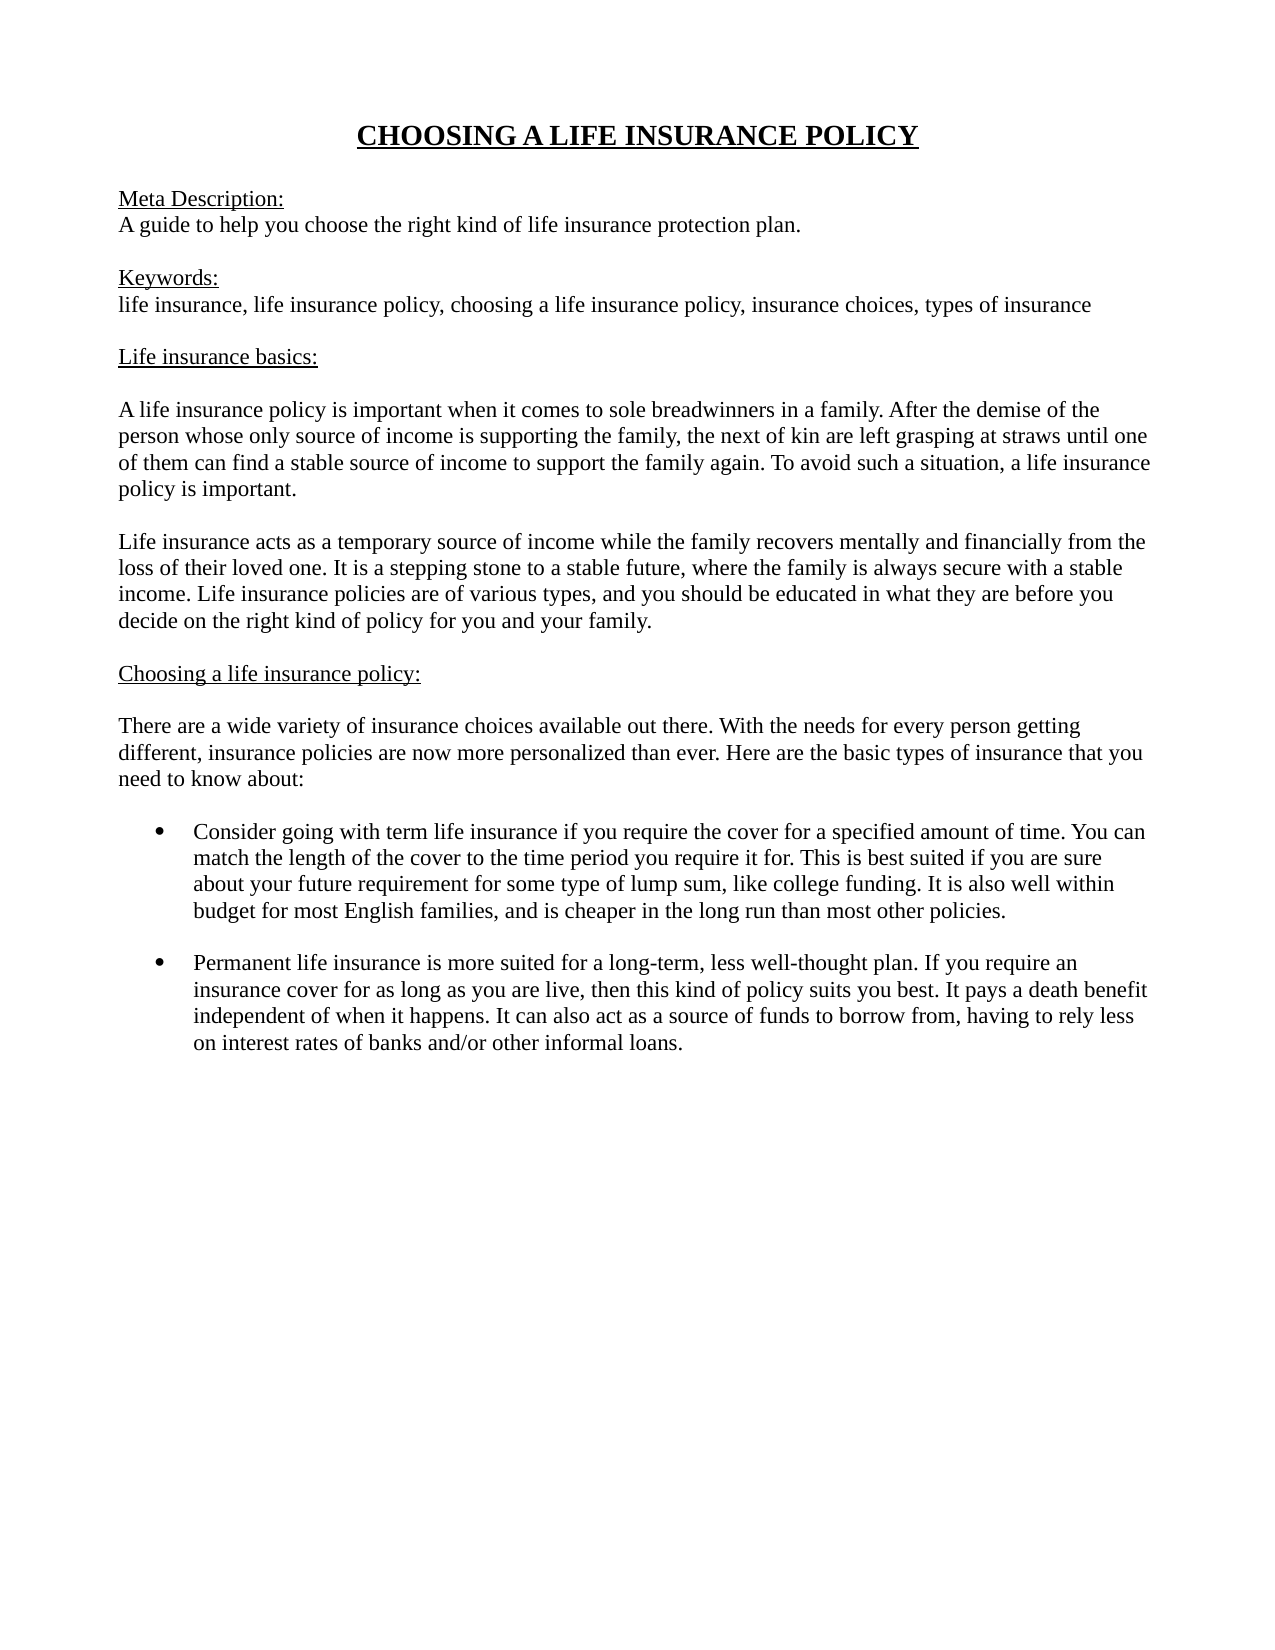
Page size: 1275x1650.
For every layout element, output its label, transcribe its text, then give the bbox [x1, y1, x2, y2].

list Permanent life insurance is more suited for a long-term, less well-thought plan. If you require an insurance cover for as long as you are live, then this kind of policy suits you best. It pays a death benefit independent of when it happens. It can also act as a source of funds to borrow from, having to rely less on interest rates of banks and/or other informal loans. [156, 949, 1157, 1055]
text There are a wide variety of insurance choices available out there. With the needs for every person getting different, insurance policies are now more personalized than ever. Here are the basic types of insurance that you need to know about: [118, 712, 1157, 791]
text Meta Description: [118, 185, 1157, 212]
text CHOOSING A LIFE INSURANCE POLICY [118, 118, 1157, 152]
list Consider going with term life insurance if you require the cover for a specified amount of time. You can match the length of the cover to the time period you require it for. This is best suited if you are sure about your future requirement for some type of lump sum, like college funding. It is also well within budget for most English families, and is cheaper in the long run than most other policies. [156, 818, 1157, 923]
text life insurance, life insurance policy, choosing a life insurance policy, insurance choices, types of insurance [118, 291, 1157, 317]
text Keywords: [118, 264, 1157, 291]
text Choosing a life insurance policy: [118, 659, 1157, 686]
text Life insurance basics: [118, 343, 1157, 370]
text A guide to help you choose the right kind of life insurance protection plan. [118, 212, 1157, 238]
text A life insurance policy is important when it comes to sole breadwinners in a family. After the demise of the person whose only source of income is supporting the family, the next of kin are left grasping at straws until one of them can find a stable source of income to support the family again. To avoid such a situation, a life insurance policy is important. [118, 396, 1157, 501]
text Life insurance acts as a temporary source of income while the family recovers mentally and financially from the loss of their loved one. It is a stepping stone to a stable future, where the family is always secure with a stable income. Life insurance policies are of various types, and you should be educated in what they are before you decide on the right kind of policy for you and your family. [118, 528, 1157, 633]
